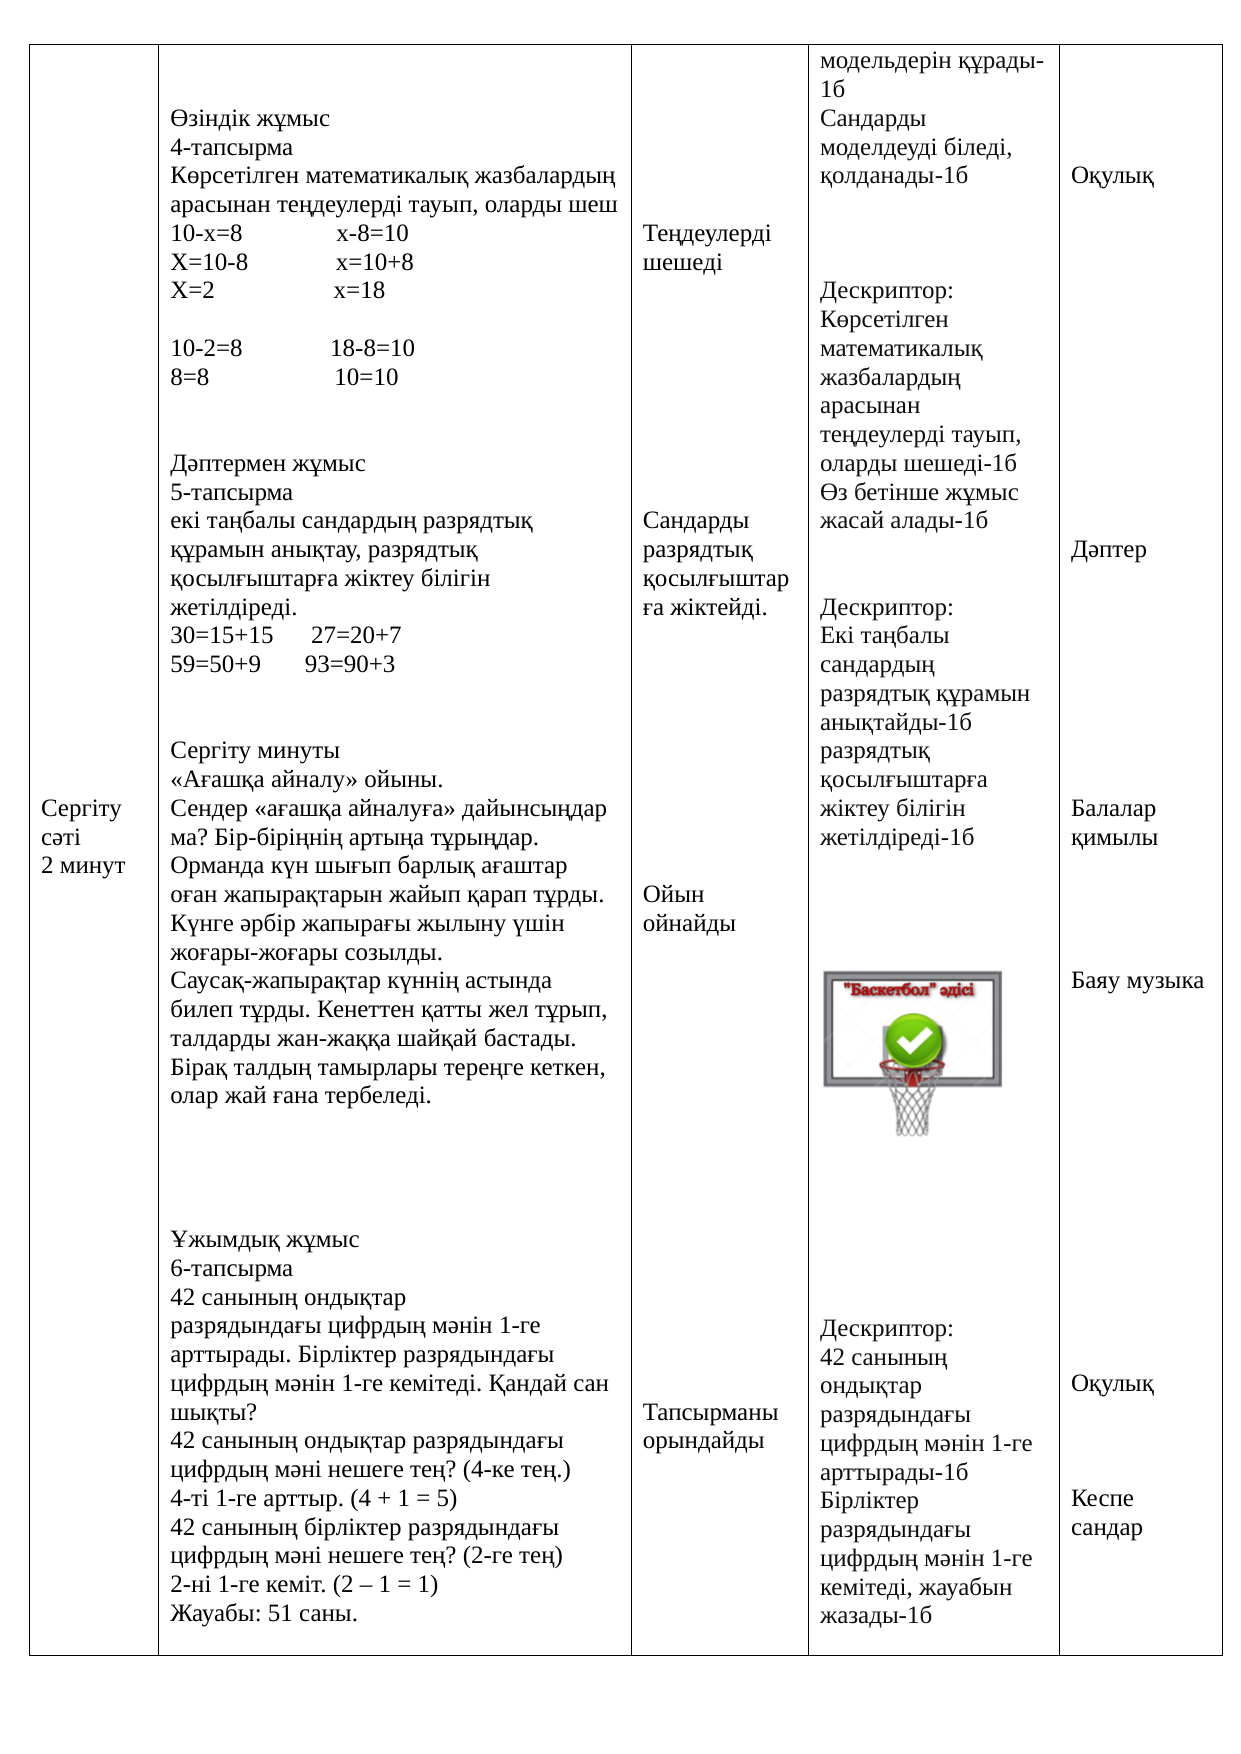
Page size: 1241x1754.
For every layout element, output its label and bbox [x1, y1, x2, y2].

table_cell [30, 45, 158, 1655]
table_cell [809, 45, 1059, 1655]
picture [819, 965, 1003, 1141]
table_cell [1060, 45, 1222, 1655]
table_cell [159, 45, 631, 1655]
table_cell [632, 45, 808, 1655]
